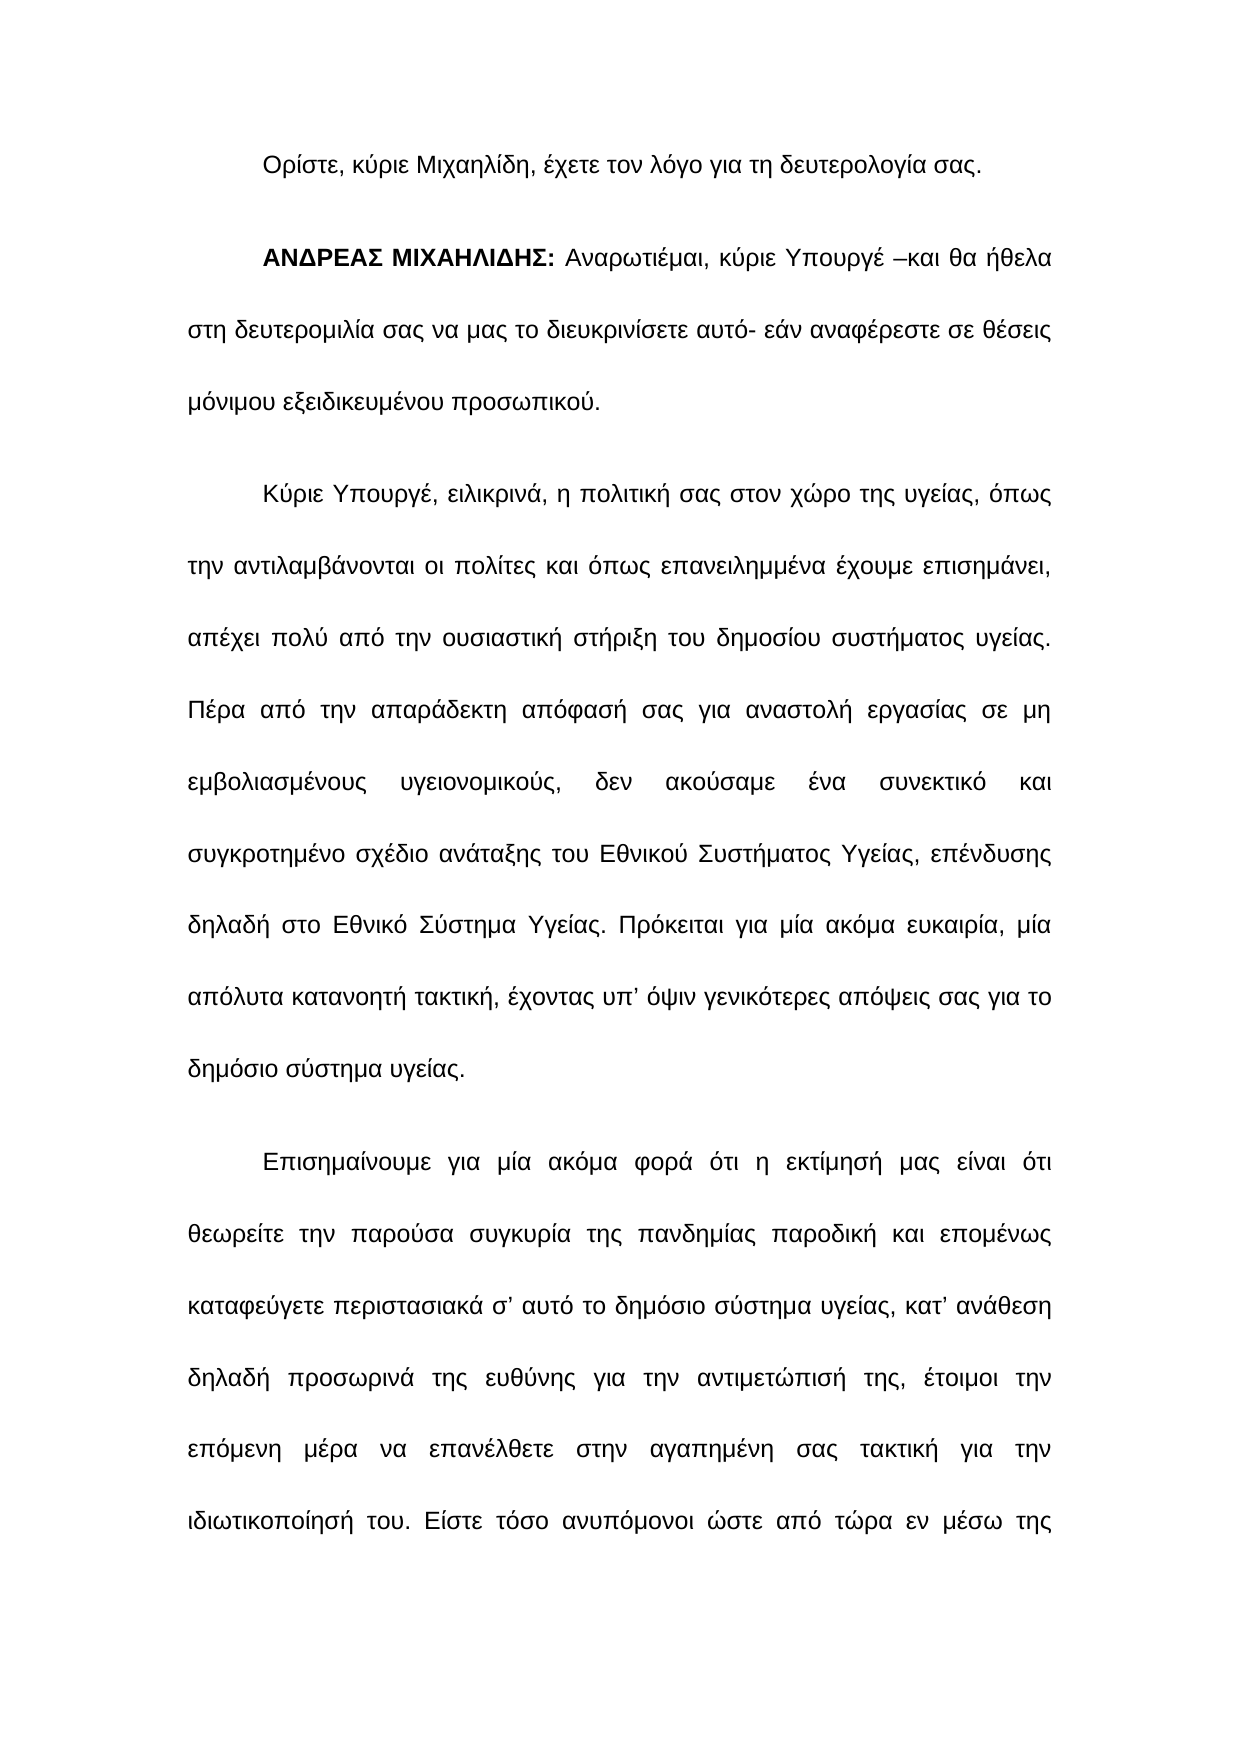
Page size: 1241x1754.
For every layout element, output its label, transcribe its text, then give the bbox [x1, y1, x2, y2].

text Ορίστε, κύριε Μιχαηλίδη, έχετε τον λόγο για τη δευτερολογία σας. [187, 150, 1053, 179]
text ΑΝΔΡΕΑΣ ΜΙΧΑΗΛΙΔΗΣ: Αναρωτιέμαι, κύριε Υπουργέ –και θα ήθελα στη δευτερομιλία σας να μας το διευκρινίσετε αυτό- εάν αναφέρεστε σε θέσεις μόνιμου εξειδικευμένου προσωπικού. [187, 243, 1053, 415]
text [187, 1147, 1053, 1535]
text Κύριε Υπουργέ, ειλικρινά, η πολιτική σας στον χώρο της υγείας, όπως την αντιλαμβάνονται οι πολίτες και όπως επανειλημμένα έχουμε επισημάνει, απέχει πολύ από την ουσιαστική στήριξη του δημοσίου συστήματος υγείας. Πέρα από την απαράδεκτη απόφασή σας για αναστολή εργασίας σε μη εμβολιασμένους υγειονομικούς, δεν ακούσαμε ένα συνεκτικό και συγκροτημένο σχέδιο ανάταξης του Εθνικού Συστήματος Υγείας, επένδυσης δηλαδή στο Εθνικό Σύστημα Υγείας. Πρόκειται για μία ακόμα ευκαιρία, μία απόλυτα κατανοητή τακτική, έχοντας υπ’ όψιν γενικότερες απόψεις σας για το δημόσιο σύστημα υγείας. [187, 479, 1053, 1083]
